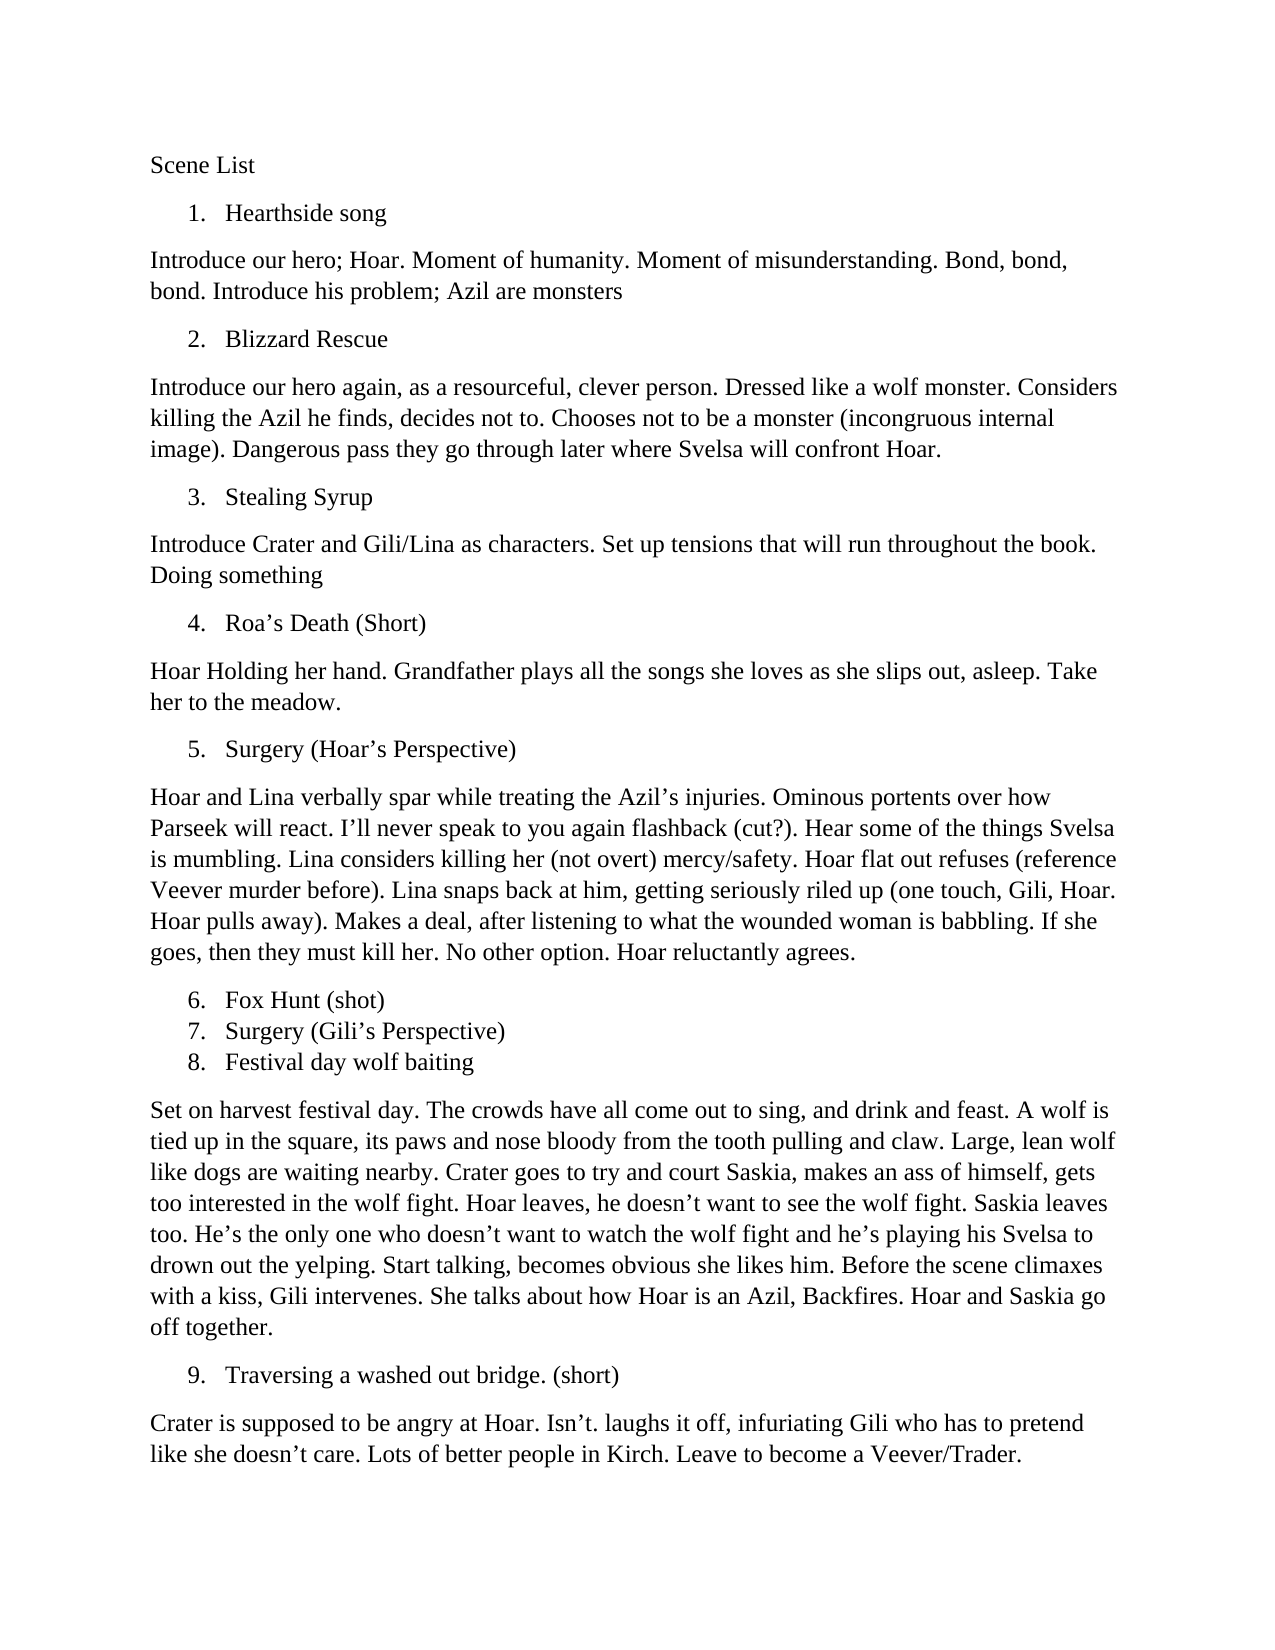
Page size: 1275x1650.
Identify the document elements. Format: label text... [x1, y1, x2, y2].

text Scene List [150, 150, 1125, 179]
text Hoar and Lina verbally spar while treating the Azil’s injuries. Ominous portents over how Parseek will react. I’ll never speak to you again flashback (cut?). Hear some of the things Svelsa is mumbling. Lina considers killing her (not overt) mercy/safety. Hoar flat out refuses (reference Veever murder before). Lina snaps back at him, getting seriously riled up (one touch, Gili, Hoar. Hoar pulls away). Makes a deal, after listening to what the wounded woman is babbling. If she goes, then they must kill her. No other option. Hoar reluctantly agrees. [150, 782, 1125, 966]
list Roa’s Death (Short) [187, 608, 1125, 637]
list Festival day wolf baiting [187, 1047, 1125, 1076]
text Introduce our hero; Hoar. Moment of humanity. Moment of misunderstanding. Bond, bond, bond. Introduce his problem; Azil are monsters [150, 245, 1125, 305]
text Hoar Holding her hand. Grandfather plays all the songs she loves as she slips out, asleep. Take her to the meadow. [150, 656, 1125, 716]
text Introduce our hero again, as a resourceful, clever person. Dressed like a wolf monster. Considers killing the Azil he finds, decides not to. Chooses not to be a monster (incongruous internal image). Dangerous pass they go through later where Svelsa will confront Hoar. [150, 372, 1125, 463]
text Crater is supposed to be angry at Hoar. Isn’t. laughs it off, infuriating Gili who has to pretend like she doesn’t care. Lots of better people in Kirch. Leave to become a Veever/Trader. [150, 1408, 1125, 1467]
list Stealing Syrup [187, 482, 1125, 510]
list Blizzard Rescue [187, 324, 1125, 353]
list Surgery (Hoar’s Perspective) [187, 734, 1125, 763]
text Introduce Crater and Gili/Lina as characters. Set up tensions that will run throughout the book. Doing something [150, 529, 1125, 589]
list Hearthside song [187, 198, 1125, 226]
list Surgery (Gili’s Perspective) [187, 1016, 1125, 1045]
text Set on harvest festival day. The crowds have all come out to sing, and drink and feast. A wolf is tied up in the square, its paws and nose bloody from the tooth pulling and claw. Large, lean wolf like dogs are waiting nearby. Crater goes to try and court Saskia, makes an ass of himself, gets too interested in the wolf fight. Hoar leaves, he doesn’t want to see the wolf fight. Saskia leaves too. He’s the only one who doesn’t want to watch the wolf fight and he’s playing his Svelsa to drown out the yelping. Start talking, becomes obvious she likes him. Before the scene climaxes with a kiss, Gili intervenes. She talks about how Hoar is an Azil, Backfires. Hoar and Saskia go off together. [150, 1095, 1125, 1341]
list Traversing a washed out bridge. (short) [187, 1360, 1125, 1389]
list Fox Hunt (shot) [187, 985, 1125, 1014]
